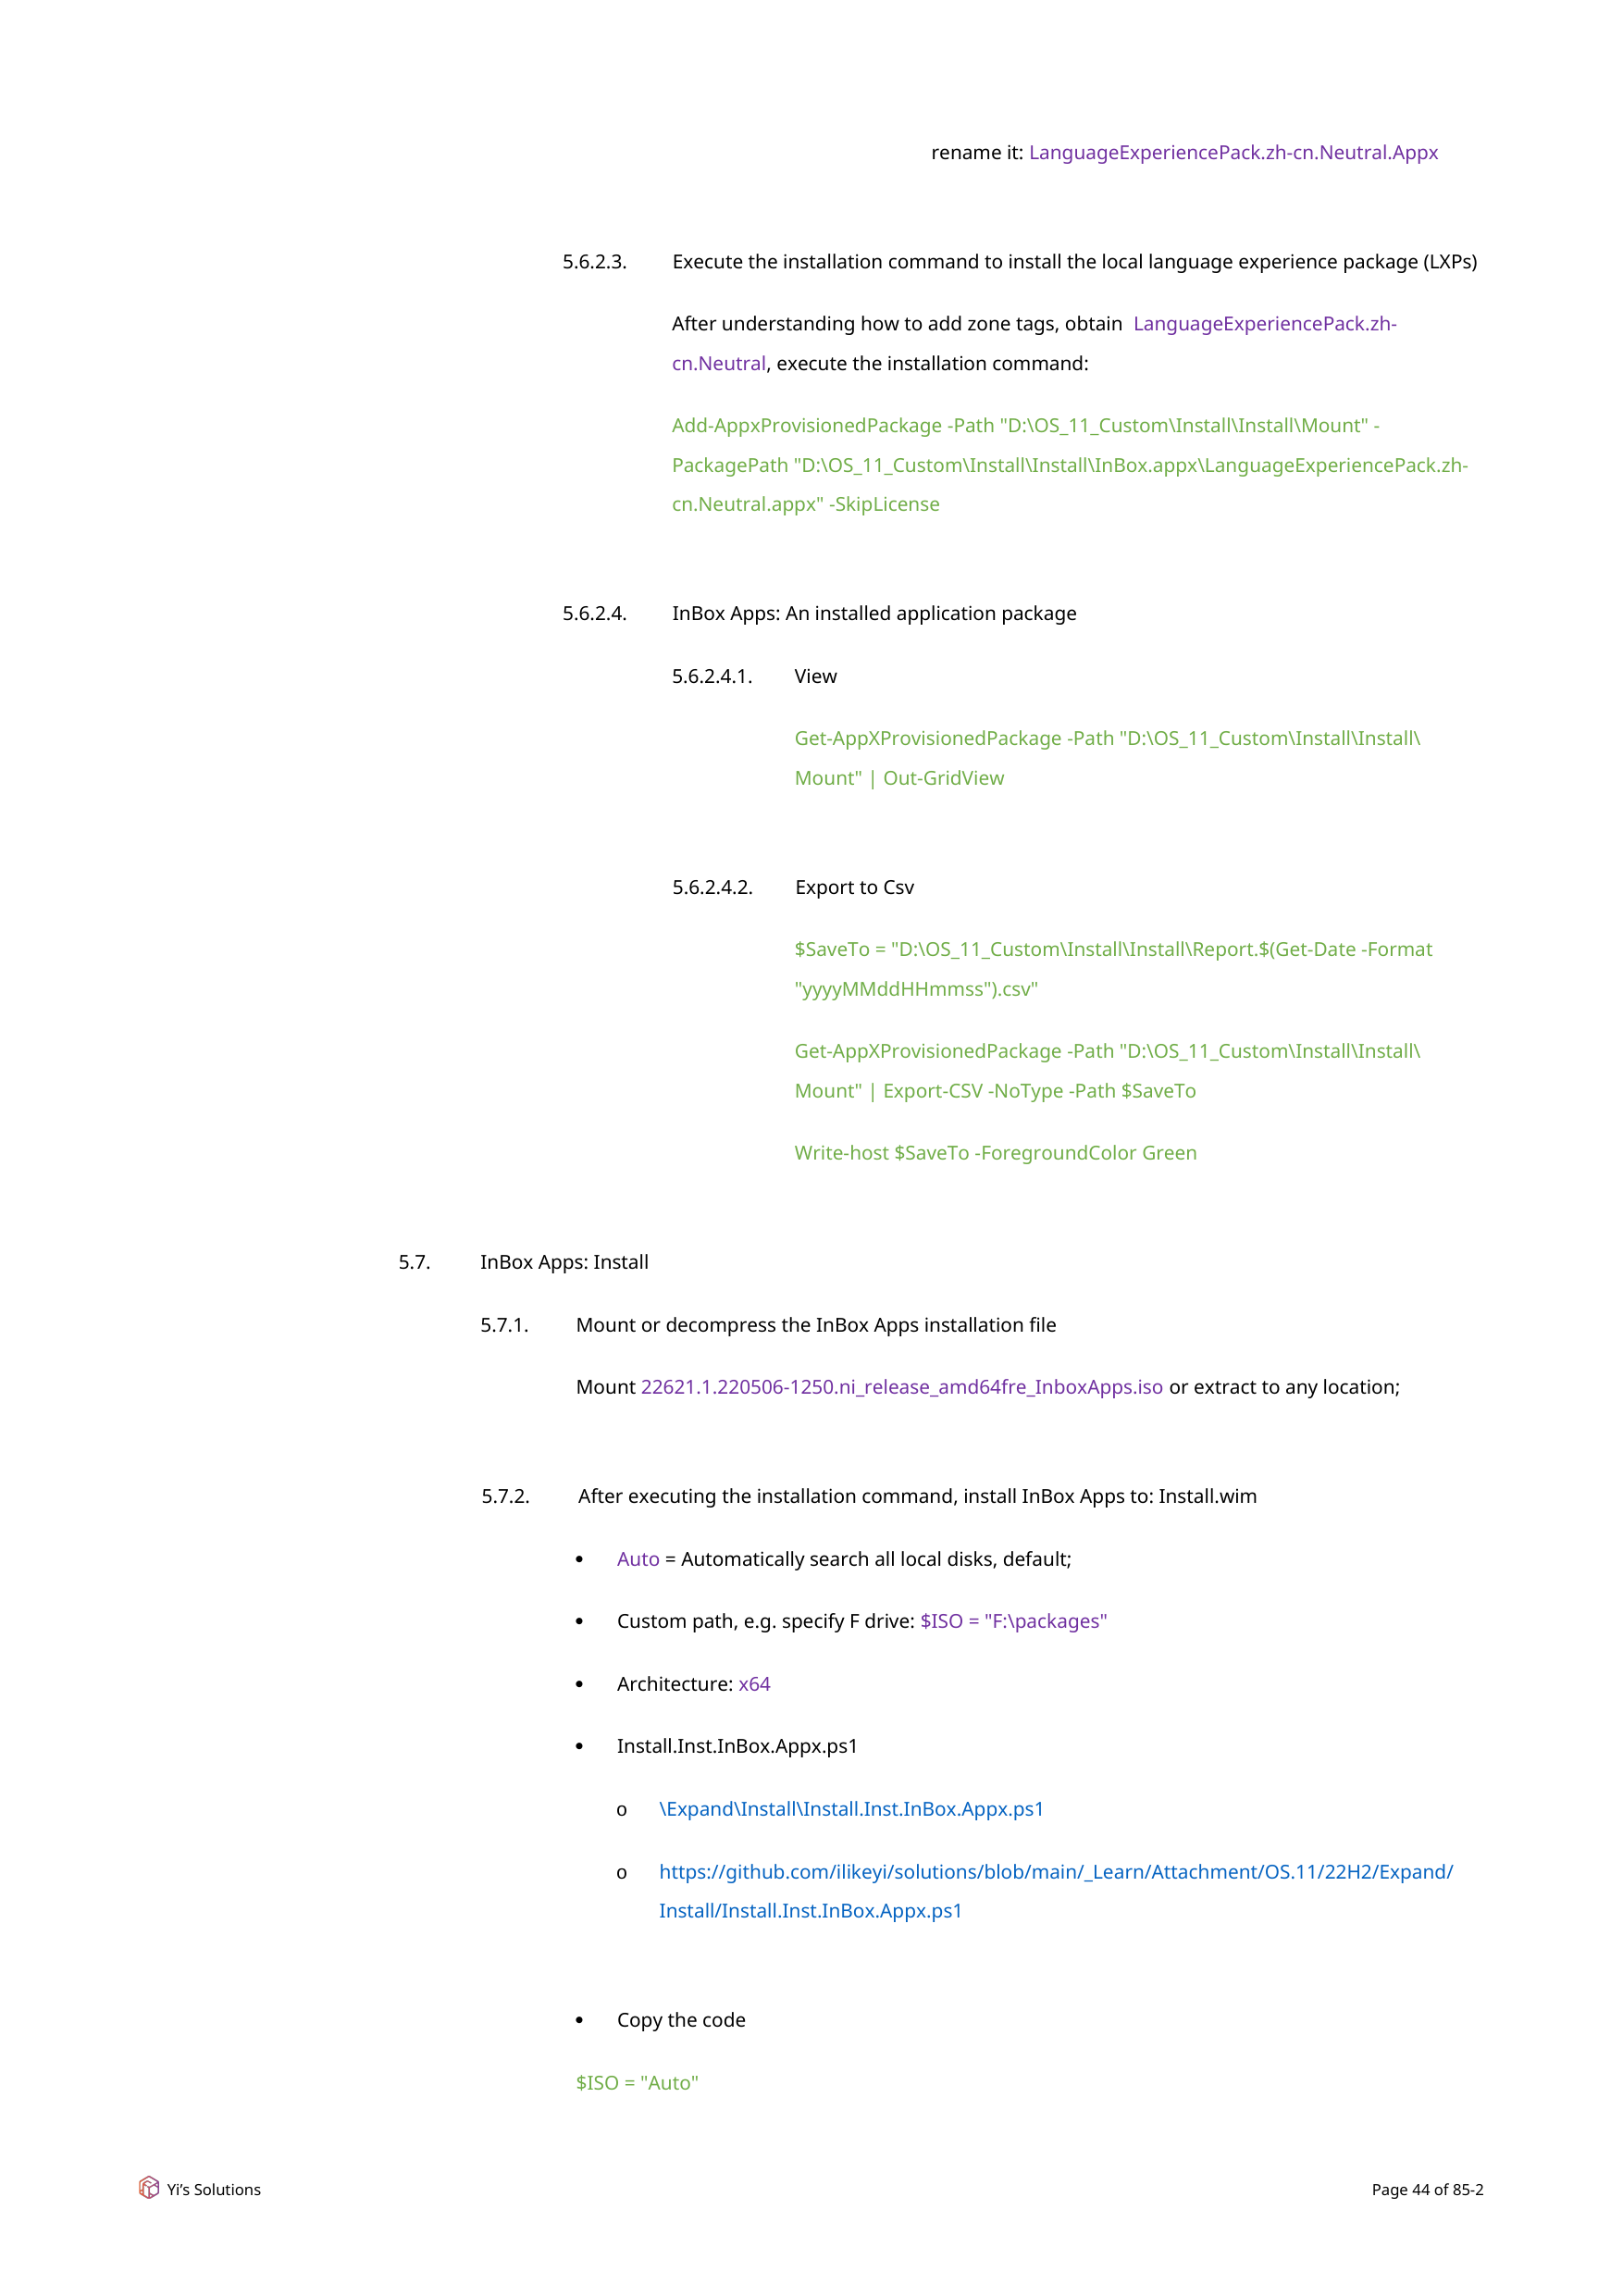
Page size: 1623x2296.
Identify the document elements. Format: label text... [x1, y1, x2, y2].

subtitle After executing the installation command, install InBox Apps to: Install.wim [481, 1483, 1484, 1509]
text Mount 22621.1.220506-1250.ni_release_amd64fre_InboxApps.iso or extract to any location; [576, 1373, 1484, 1400]
list Add-AppxProvisionedPackage -Path "D:\OS_11_Custom\Install\Install\Mount" -PackagePath "D:\OS_11_Custom\Install\Install\InBox.appx\LanguageExperiencePack.zh-cn.Neutral.appx" -SkipLicense [672, 412, 1484, 517]
picture [139, 2176, 159, 2199]
text $ISO = "Auto" [576, 2069, 1484, 2095]
subtitle Mount or decompress the InBox Apps installation file [480, 1311, 1484, 1337]
subtitle View [672, 663, 1484, 689]
subtitle InBox Apps: Install [399, 1248, 1484, 1275]
subtitle Execute the installation command to install the local language experience package (LXPs) [563, 248, 1484, 274]
subtitle InBox Apps: An installed application package [563, 600, 1484, 627]
list Copy the code [576, 2006, 1484, 2033]
text $SaveTo = "D:\OS_11_Custom\Install\Install\Report.$(Get-Date -Format "yyyyMMddHHmmss").csv" [795, 936, 1484, 1001]
list \Expand\Install\Install.Inst.InBox.Appx.ps1 [616, 1795, 1484, 1822]
list Get-AppXProvisionedPackage -Path "D:\OS_11_Custom\Install\Install\Mount" | Out-GridView [795, 725, 1484, 790]
list Architecture: x64 [576, 1670, 1484, 1696]
text Get-AppXProvisionedPackage -Path "D:\OS_11_Custom\Install\Install\Mount" | Export-CSV -NoType -Path $SaveTo [795, 1037, 1484, 1103]
list https://github.com/ilikeyi/solutions/blob/main/_Learn/Attachment/OS.11/22H2/Expand/Install/Install.Inst.InBox.Appx.ps1 [616, 1858, 1484, 1924]
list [931, 139, 1484, 165]
list Install.Inst.InBox.Appx.ps1 [576, 1732, 1484, 1759]
subtitle Export to Csv [673, 874, 1484, 900]
list Custom path, e.g. specify F drive: $ISO = "F:\packages" [576, 1607, 1484, 1634]
list After understanding how to add zone tags, obtain LanguageExperiencePack.zh-cn.Neutral, execute the installation command: [672, 310, 1484, 376]
text Write-host $SaveTo -ForegroundColor Green [795, 1140, 1484, 1166]
list Auto = Automatically search all local disks, default; [576, 1545, 1484, 1571]
